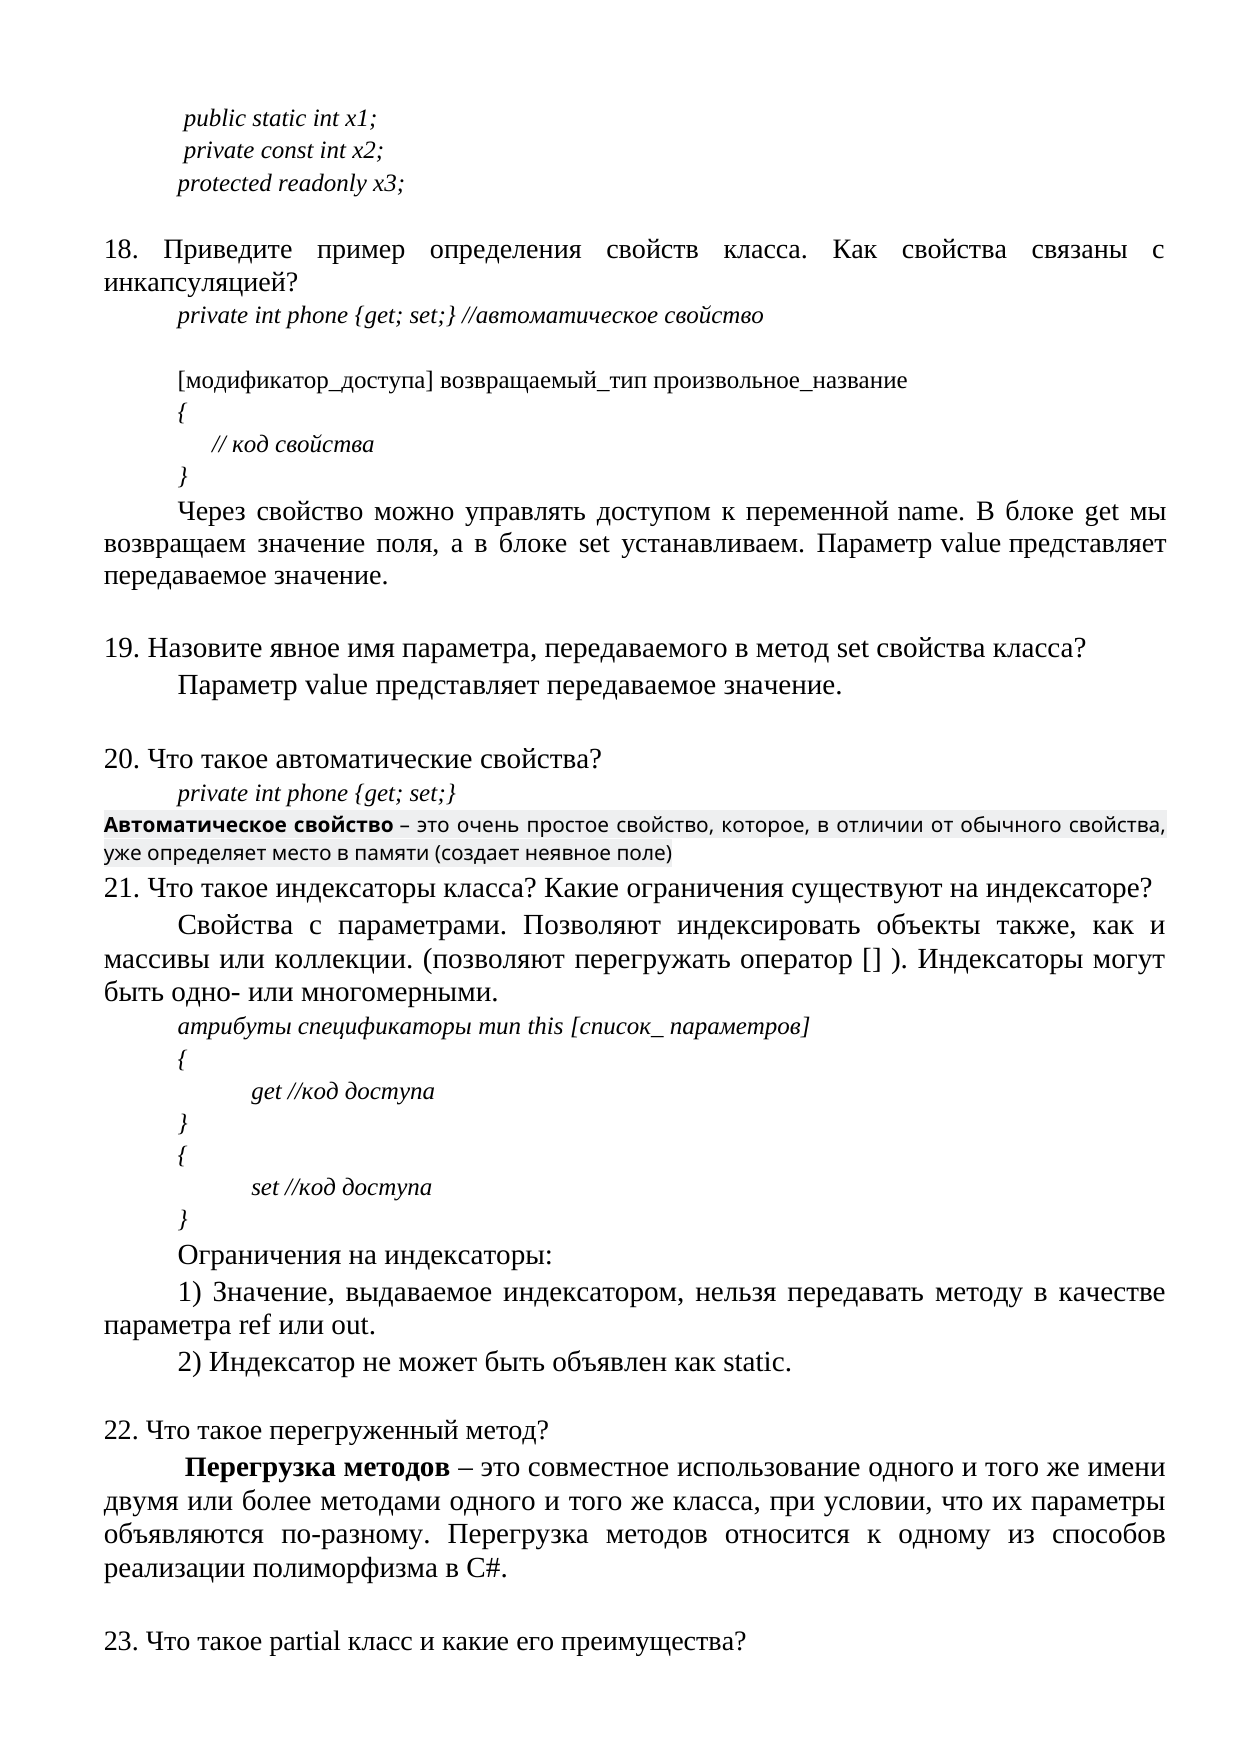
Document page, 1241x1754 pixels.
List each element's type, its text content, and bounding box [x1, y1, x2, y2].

text 23. Что такое partial класс и какие его преимущества? [103, 1624, 1167, 1656]
text атрибуты спецификаторы тип this [список_ параметров] [103, 1011, 1167, 1040]
text 20. Что такое автоматические свойства? [103, 741, 1167, 774]
text } [103, 461, 1167, 490]
text [модификатор_доступа] возвращаемый_тип произвольное_название [103, 365, 1167, 393]
text 18. Приведите пример определения свойств класса. Как свойства связаны с инкапсуляцией? [103, 232, 1167, 297]
text private const int x2; [177, 136, 1167, 164]
text Ограничения на индексаторы: [103, 1237, 1167, 1270]
text private int phone {get; set;} //автоматическое свойство [103, 300, 1167, 329]
text 2) Индексатор не может быть объявлен как static. [103, 1344, 1167, 1378]
text 19. Назовите явное имя параметра, передаваемого в метод set свойства класса? [103, 630, 1167, 663]
text Автоматическое свойство – это очень простое свойство, которое, в отличии от обычного свойства, уже определяет место в памяти (создает неявное поле) [103, 832, 1167, 867]
text } [103, 1204, 1167, 1233]
text private int phone {get; set;} [103, 778, 1167, 807]
text // код свойства [103, 429, 1167, 458]
text public static int x1; [177, 103, 1167, 132]
text set //код доступа [177, 1172, 1167, 1201]
text Параметр value представляет передаваемое значение. [103, 667, 1167, 701]
text get //код доступа [177, 1076, 1167, 1104]
text Перегрузка методов – это совместное использование одного и того же имени двумя или более методами одного и того же класса, при условии, что их параметры объявляются по-разному. Перегрузка методов относится к одному из способов реализации полиморфизма в C#. [103, 1449, 1167, 1583]
text Свойства с параметрами. Позволяют индексировать объекты также, как и массивы или коллекции. (позволяют перегружать оператор [] ). Индексаторы могут быть одно- или многомерными. [103, 907, 1167, 1008]
text protected readonly x3; [177, 168, 1167, 197]
text { [103, 1044, 1167, 1072]
text 1) Значение, выдаваемое индексатором, нельзя передавать методу в качестве параметра ref или out. [103, 1274, 1167, 1341]
text { [103, 397, 1167, 426]
text { [103, 1140, 1167, 1169]
text 22. Что такое перегруженный метод? [103, 1413, 1167, 1446]
text } [103, 1108, 1167, 1137]
text Через свойство можно управлять доступом к переменной name. В блоке get мы возвращаем значение поля, а в блоке set устанавливаем. Параметр value представляет передаваемое значение. [103, 493, 1167, 591]
text 21. Что такое индексаторы класса? Какие ограничения существуют на индексаторе? [103, 870, 1167, 904]
